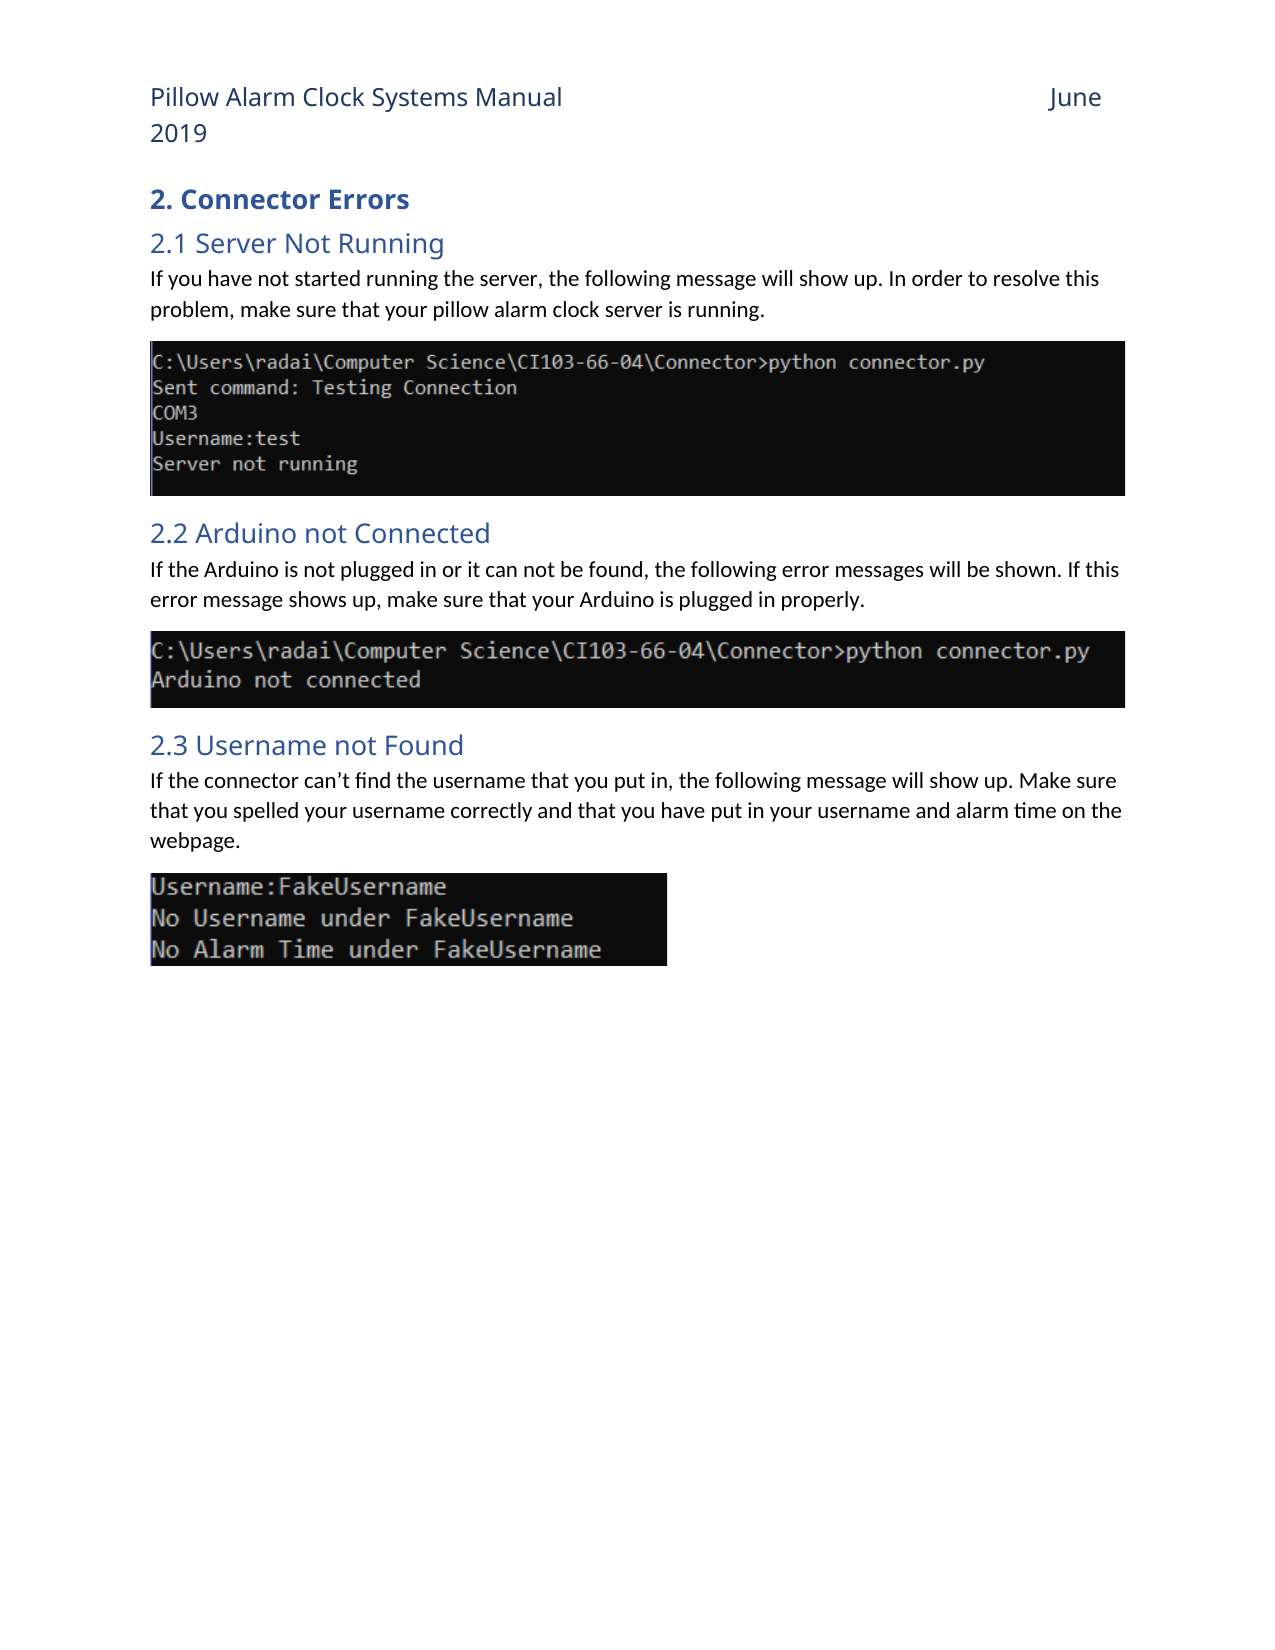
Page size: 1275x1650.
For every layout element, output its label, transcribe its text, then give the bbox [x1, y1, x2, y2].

subtitle 2.3 Username not Found [150, 726, 1125, 763]
picture [150, 631, 1125, 708]
subtitle 2.1 Server Not Running [150, 225, 1125, 262]
text If the connector can’t find the username that you put in, the following message will show up. Make sure that you spelled your username correctly and that you have put in your username and alarm time on the webpage. [150, 766, 1125, 854]
subtitle 2. Connector Errors [150, 181, 1125, 218]
subtitle 2.2 Arduino not Connected [150, 515, 1125, 552]
text If you have not started running the server, the following message will show up. In order to resolve this problem, make sure that your pillow alarm clock server is running. [150, 264, 1125, 323]
picture [150, 341, 1125, 496]
text If the Arduino is not plugged in or it can not be found, the following error messages will be shown. If this error message shows up, make sure that your Arduino is plugged in properly. [150, 555, 1125, 613]
picture [150, 873, 668, 966]
